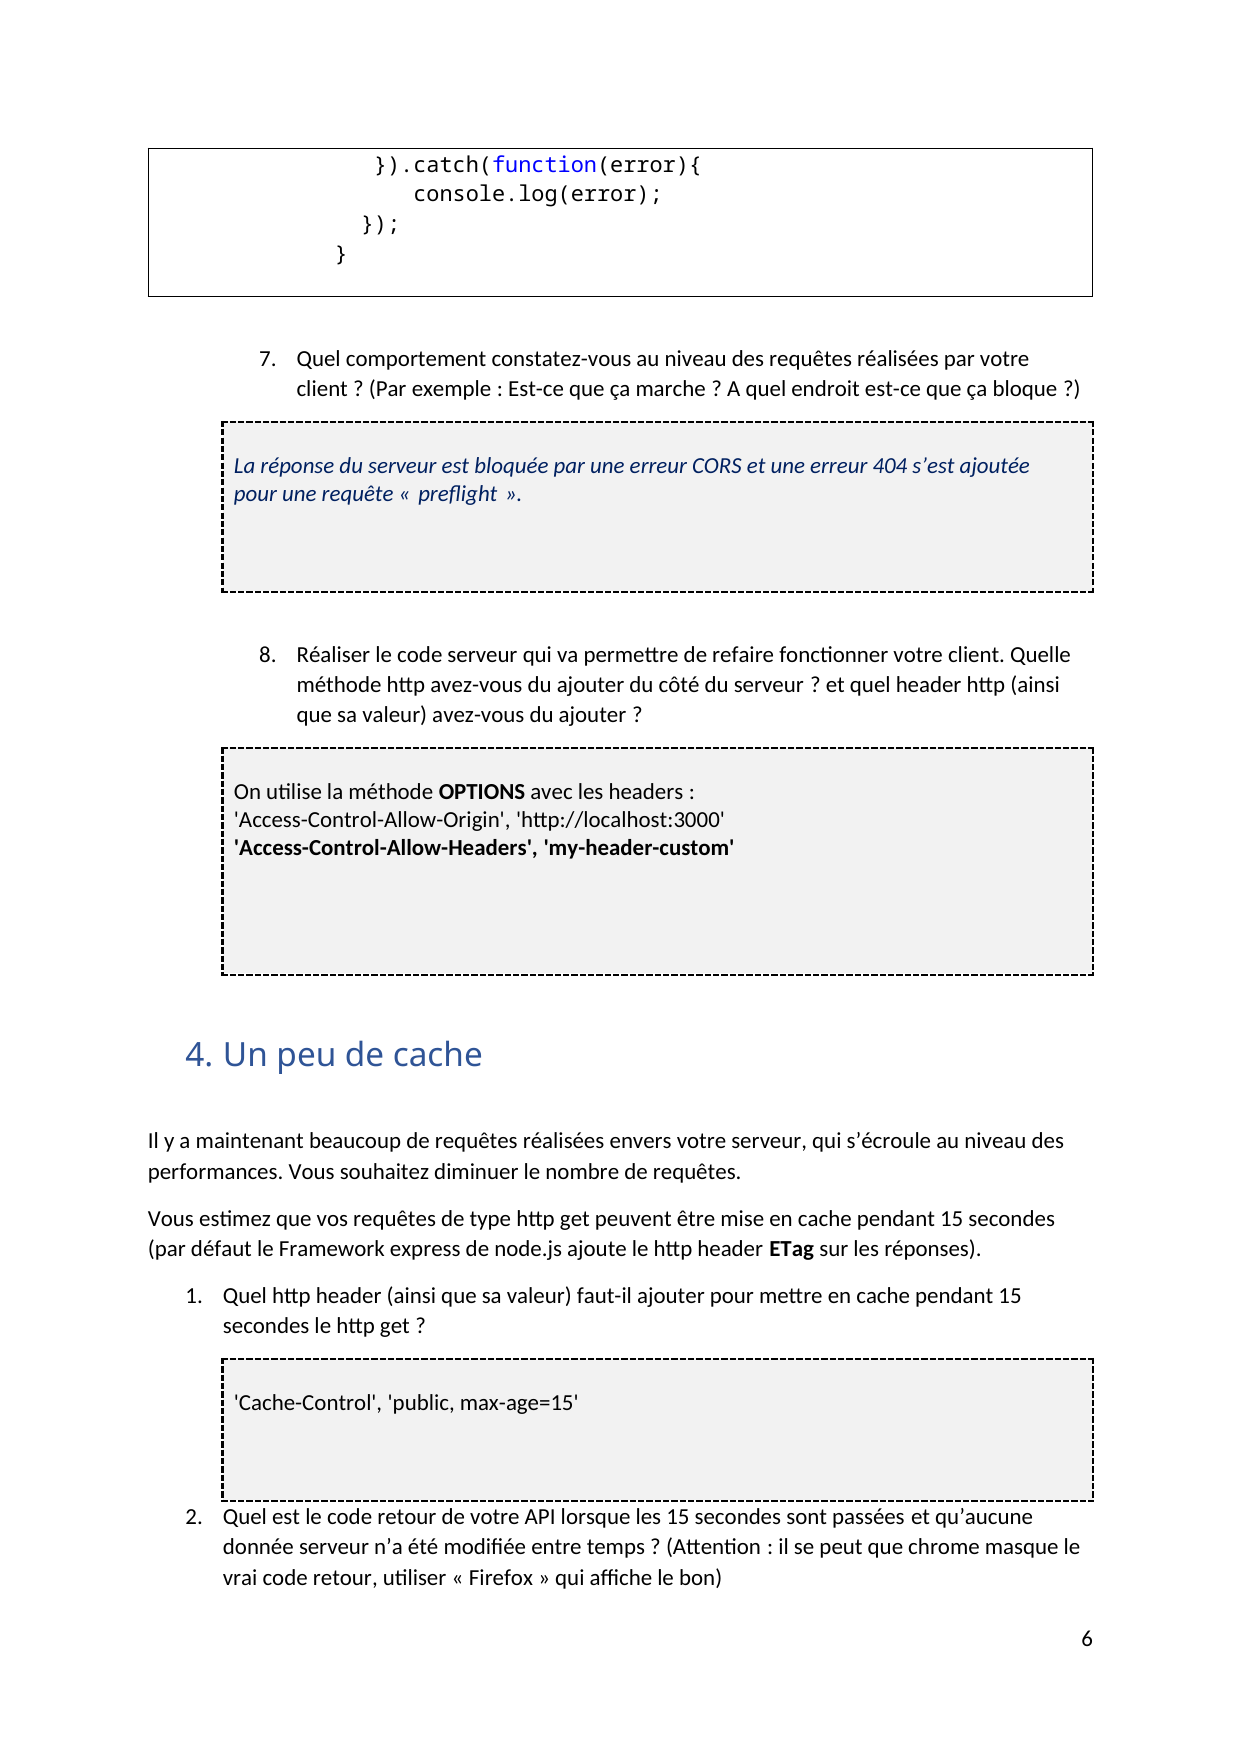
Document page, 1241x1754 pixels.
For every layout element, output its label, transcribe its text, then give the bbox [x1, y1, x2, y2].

subtitle Un peu de cache [185, 1031, 1093, 1076]
text Il y a maintenant beaucoup de requêtes réalisées envers votre serveur, qui s’écroule au niveau des performances. Vous souhaitez diminuer le nombre de requêtes. [148, 1127, 1093, 1185]
list Quel http header (ainsi que sa valeur) faut-il ajouter pour mettre en cache pendant 15 secondes le http get ? [185, 1281, 1093, 1339]
text Vous estimez que vos requêtes de type http get peuvent être mise en cache pendant 15 secondes (par défaut le Framework express de node.js ajoute le http header ETag sur les réponses). [148, 1204, 1093, 1262]
table_header 'Cache-Control', 'public, max-age=15' [223, 1358, 1093, 1500]
table_header On utilise la méthode OPTIONS avec les headers : 'Access-Control-Allow-Origin', 'http://localhost:3000' 'Access-Control-Allow-Headers', 'my-header-custom' [223, 747, 1093, 973]
list Réaliser le code serveur qui va permettre de refaire fonctionner votre client. Quelle méthode http avez-vous du ajouter du côté du serveur ? et quel header http (ainsi que sa valeur) avez-vous du ajouter ? [259, 640, 1093, 728]
table_header La réponse du serveur est bloquée par une erreur CORS et une erreur 404 s’est ajoutée pour une requête « preflight ». [223, 421, 1093, 591]
list Quel comportement constatez-vous au niveau des requêtes réalisées par votre client ? (Par exemple : Est-ce que ça marche ? A quel endroit est-ce que ça bloque ?) [259, 344, 1093, 402]
list Quel est le code retour de votre API lorsque les 15 secondes sont passées et qu’aucune donnée serveur n’a été modifiée entre temps ? (Attention : il se peut que chrome masque le vrai code retour, utiliser « Firefox » qui affiche le bon) [185, 1502, 1093, 1591]
